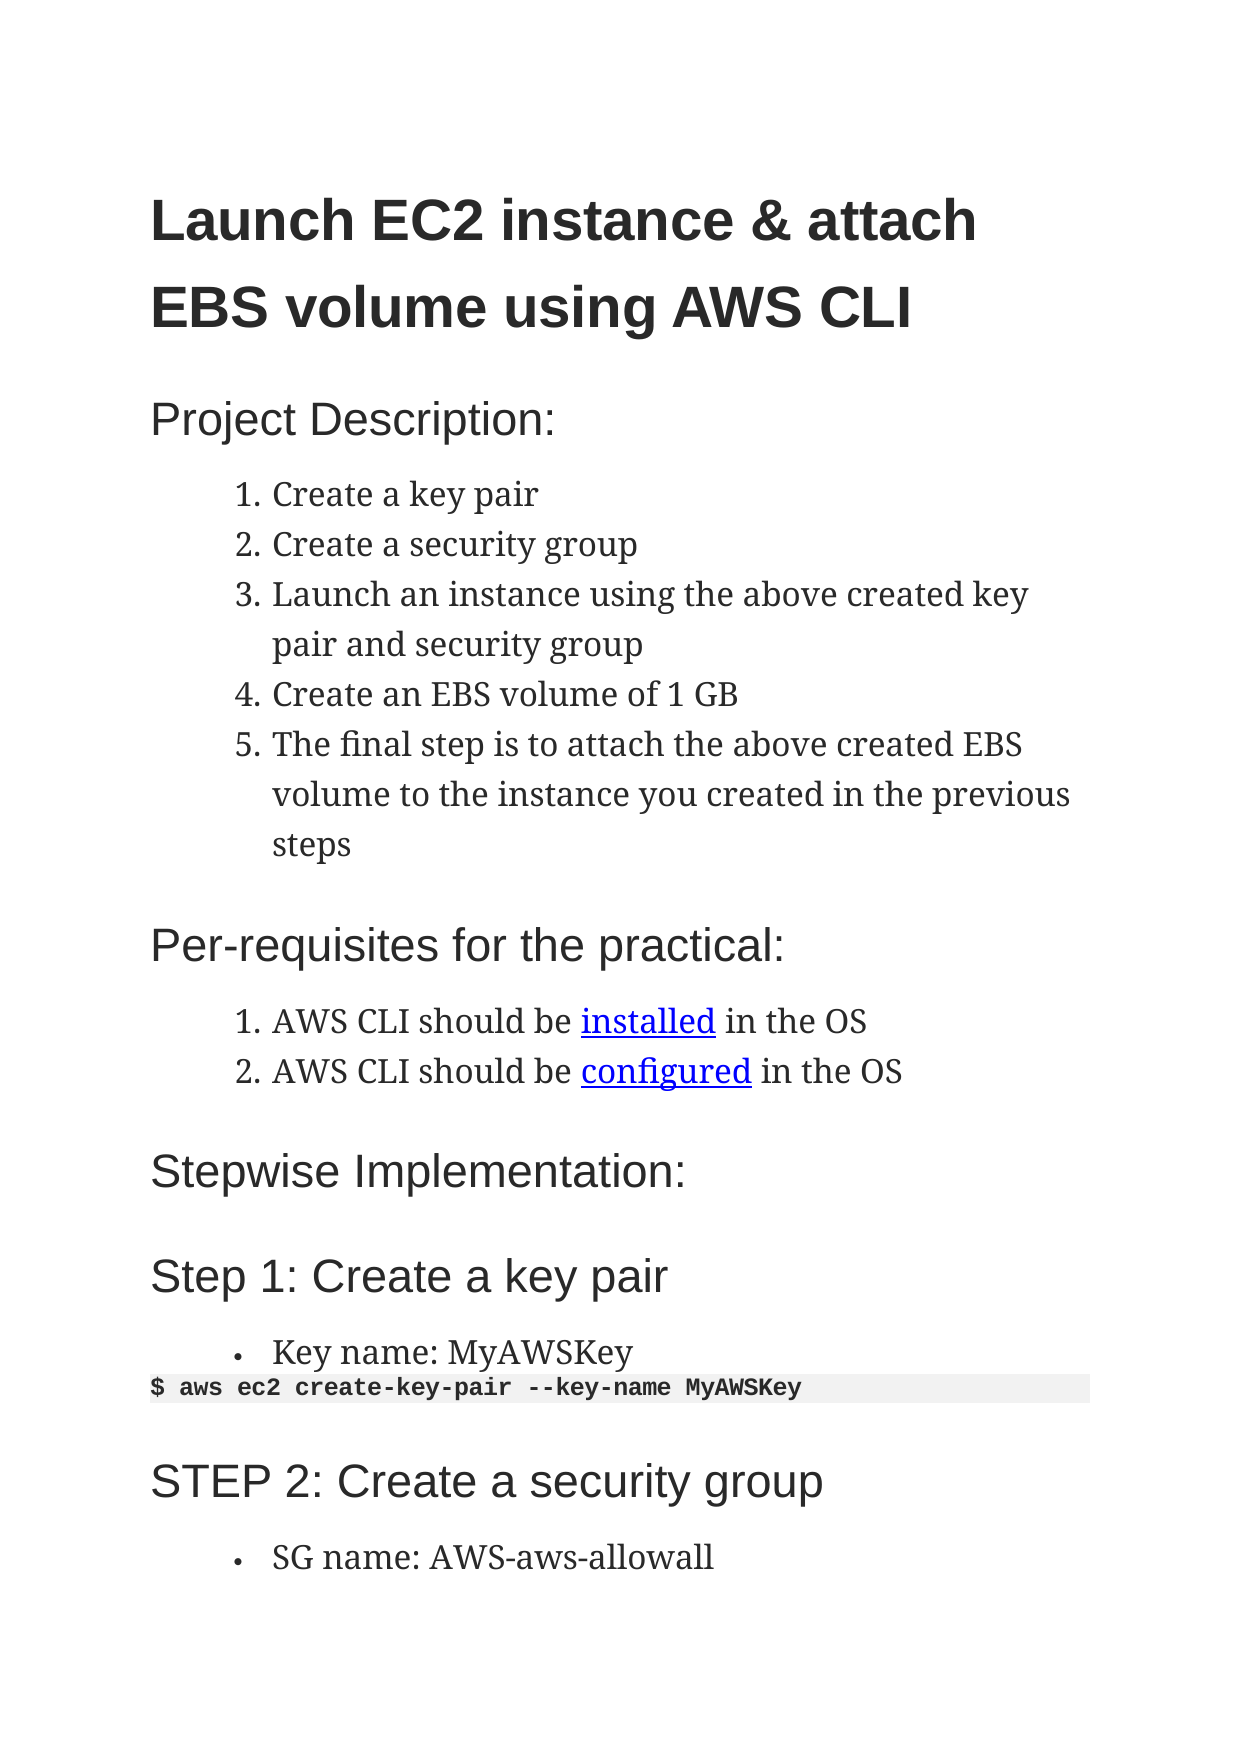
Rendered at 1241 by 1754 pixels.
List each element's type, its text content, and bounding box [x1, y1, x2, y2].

list AWS CLI should be configured in the OS [234, 1043, 1090, 1093]
list Key name: MyAWSKey [234, 1324, 1090, 1374]
subtitle STEP 2: Create a security group [150, 1451, 1090, 1508]
text Launch EC2 instance & attach EBS volume using AWS CLI [150, 165, 1090, 340]
subtitle Project Description: [150, 389, 1090, 445]
list Create a key pair [234, 466, 1090, 516]
list The final step is to attach the above created EBS volume to the instance you created in the previous steps [234, 716, 1090, 866]
subtitle Per-requisites for the practical: [150, 915, 1090, 971]
list Create an EBS volume of 1 GB [234, 666, 1090, 716]
list Launch an instance using the above created key pair and security group [234, 566, 1090, 666]
subtitle Stepwise Implementation: [150, 1142, 1090, 1198]
list Create a security group [234, 516, 1090, 566]
subtitle Step 1: Create a key pair [150, 1247, 1090, 1303]
text $ aws ec2 create-key-pair --key-name MyAWSKey [150, 1374, 1090, 1403]
list SG name: AWS-aws-allowall [234, 1529, 1090, 1579]
list AWS CLI should be installed in the OS [234, 993, 1090, 1043]
